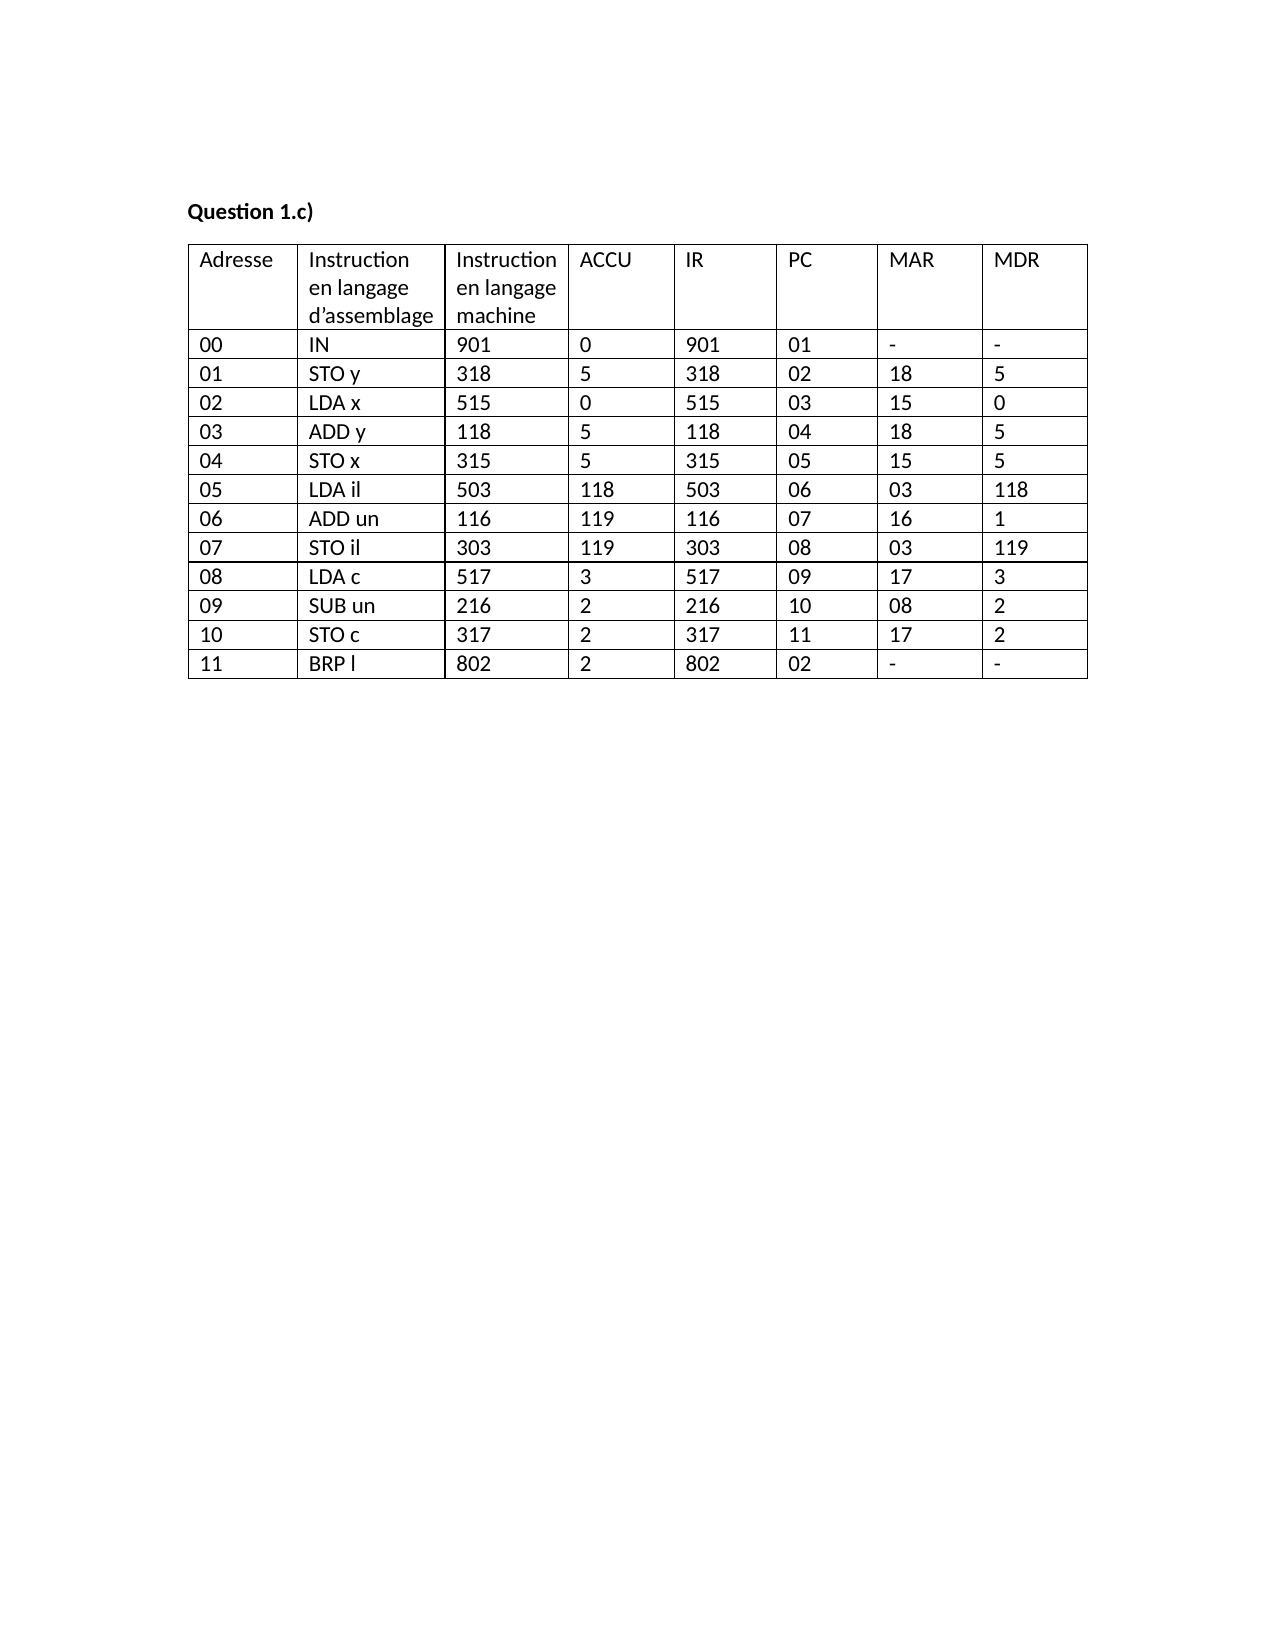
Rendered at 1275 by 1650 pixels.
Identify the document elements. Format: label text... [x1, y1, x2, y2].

table_cell 04 [777, 417, 877, 445]
table_cell 1 [983, 504, 1087, 532]
table_cell 09 [189, 591, 297, 619]
table_cell 2 [569, 621, 674, 648]
table_cell - [878, 650, 982, 678]
table_cell 517 [675, 563, 776, 590]
table_cell 02 [777, 359, 877, 387]
table_cell 2 [983, 621, 1087, 648]
table_cell 517 [446, 563, 568, 590]
table_cell - [983, 650, 1087, 678]
table_cell 216 [675, 591, 776, 619]
table_cell - [983, 330, 1087, 358]
table_cell 2 [983, 591, 1087, 619]
table_cell 901 [446, 330, 568, 358]
table_cell 16 [878, 504, 982, 532]
table_header PC [777, 245, 877, 329]
table_cell 11 [777, 621, 877, 648]
table_cell 5 [569, 359, 674, 387]
table_cell 303 [675, 533, 776, 561]
table_cell 3 [983, 563, 1087, 590]
table_cell STO il [298, 533, 444, 561]
table_cell 0 [983, 388, 1087, 416]
table_cell 503 [675, 475, 776, 503]
table_cell 10 [777, 591, 877, 619]
table_cell 2 [569, 591, 674, 619]
table_cell STO c [298, 621, 444, 648]
table_cell 02 [777, 650, 877, 678]
table_cell 802 [446, 650, 568, 678]
text Question 1.c) [187, 197, 1087, 225]
table_cell 315 [446, 446, 568, 474]
table_cell 515 [446, 388, 568, 416]
table_header MAR [878, 245, 982, 329]
table_cell 318 [446, 359, 568, 387]
table_cell 04 [189, 446, 297, 474]
table_cell 216 [446, 591, 568, 619]
table_cell IN [298, 330, 444, 358]
table_header Instruction en langage machine [446, 245, 568, 329]
table_cell 17 [878, 563, 982, 590]
table_cell 07 [777, 504, 877, 532]
table_cell 901 [675, 330, 776, 358]
table_cell 118 [446, 417, 568, 445]
table_cell 118 [569, 475, 674, 503]
table_cell STO y [298, 359, 444, 387]
table_cell 06 [189, 504, 297, 532]
table_cell 119 [983, 533, 1087, 561]
table_cell 05 [189, 475, 297, 503]
table_cell 515 [675, 388, 776, 416]
table_header Adresse [189, 245, 297, 329]
table_cell 01 [777, 330, 877, 358]
table_cell 5 [983, 359, 1087, 387]
table_cell LDA x [298, 388, 444, 416]
table_cell 03 [878, 533, 982, 561]
table_cell 119 [569, 533, 674, 561]
table_cell 3 [569, 563, 674, 590]
table_cell 10 [189, 621, 297, 648]
table_cell 18 [878, 359, 982, 387]
table_cell 01 [189, 359, 297, 387]
table_cell 5 [983, 446, 1087, 474]
table_cell 0 [569, 330, 674, 358]
table_cell ADD un [298, 504, 444, 532]
table_cell BRP l [298, 650, 444, 678]
table_cell 317 [446, 621, 568, 648]
table_cell 119 [569, 504, 674, 532]
table_cell ADD y [298, 417, 444, 445]
table_cell 317 [675, 621, 776, 648]
table_cell 318 [675, 359, 776, 387]
table_cell 05 [777, 446, 877, 474]
table_cell 03 [878, 475, 982, 503]
table_cell 802 [675, 650, 776, 678]
table_cell 116 [446, 504, 568, 532]
table_cell 315 [675, 446, 776, 474]
table_cell 18 [878, 417, 982, 445]
table_header IR [675, 245, 776, 329]
table_header MDR [983, 245, 1087, 329]
table_cell 5 [569, 417, 674, 445]
table_cell 0 [569, 388, 674, 416]
table_cell 2 [569, 650, 674, 678]
table_cell 07 [189, 533, 297, 561]
table_cell 303 [446, 533, 568, 561]
table_cell 5 [983, 417, 1087, 445]
table_cell 118 [675, 417, 776, 445]
table_cell 5 [569, 446, 674, 474]
table_cell LDA c [298, 563, 444, 590]
table_cell 06 [777, 475, 877, 503]
table_cell 02 [189, 388, 297, 416]
table_cell 08 [777, 533, 877, 561]
table_cell 116 [675, 504, 776, 532]
table_cell 09 [777, 563, 877, 590]
table_cell 15 [878, 388, 982, 416]
table_cell 11 [189, 650, 297, 678]
table_header ACCU [569, 245, 674, 329]
table_cell LDA il [298, 475, 444, 503]
table_cell 17 [878, 621, 982, 648]
table_cell 00 [189, 330, 297, 358]
table_header Instruction en langage d’assemblage [298, 245, 444, 329]
table_cell - [878, 330, 982, 358]
table_cell 08 [189, 563, 297, 590]
table_cell SUB un [298, 591, 444, 619]
table_cell 503 [446, 475, 568, 503]
table_cell 118 [983, 475, 1087, 503]
table_cell 08 [878, 591, 982, 619]
table_cell STO x [298, 446, 444, 474]
table_cell 03 [777, 388, 877, 416]
table_cell 15 [878, 446, 982, 474]
table_cell 03 [189, 417, 297, 445]
